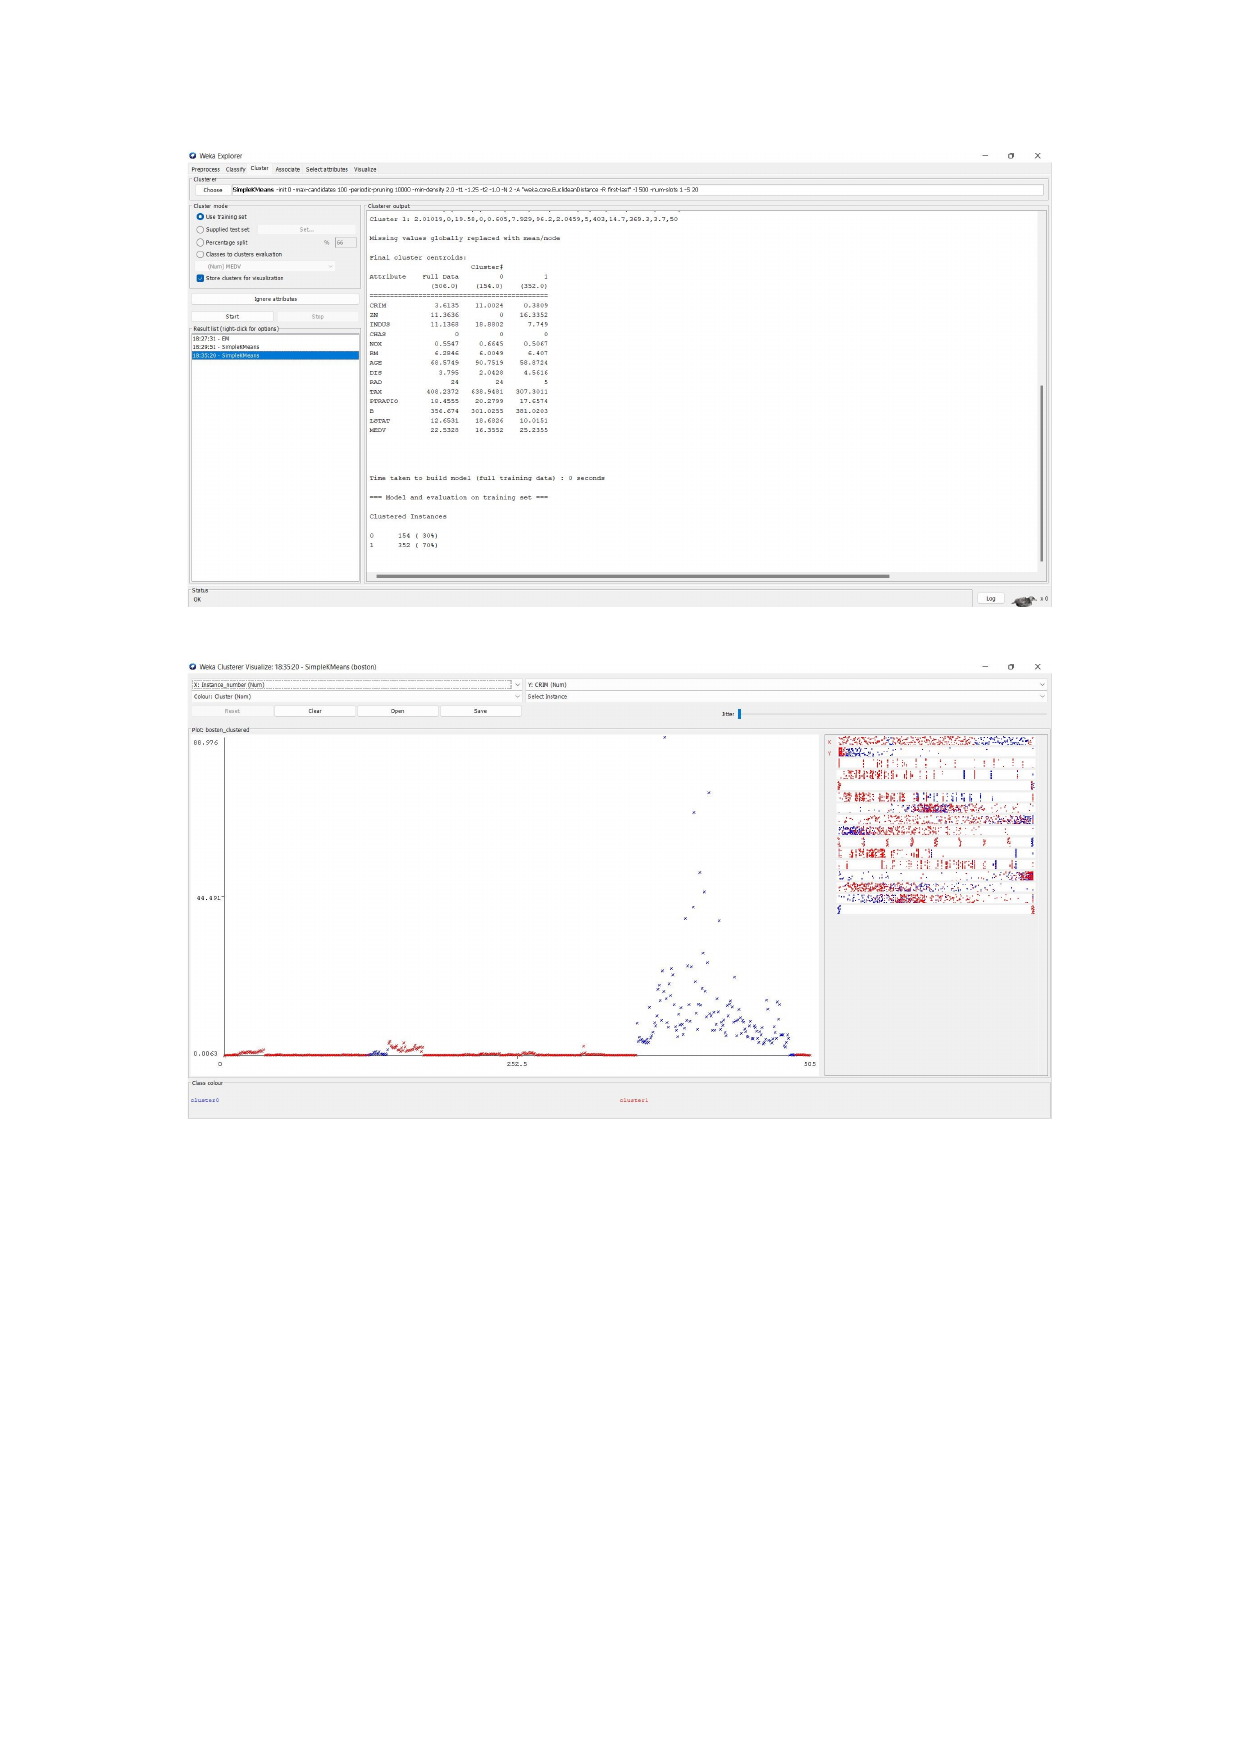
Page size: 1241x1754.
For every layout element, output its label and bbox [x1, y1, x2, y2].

picture [187, 660, 1052, 1119]
picture [187, 150, 1052, 607]
